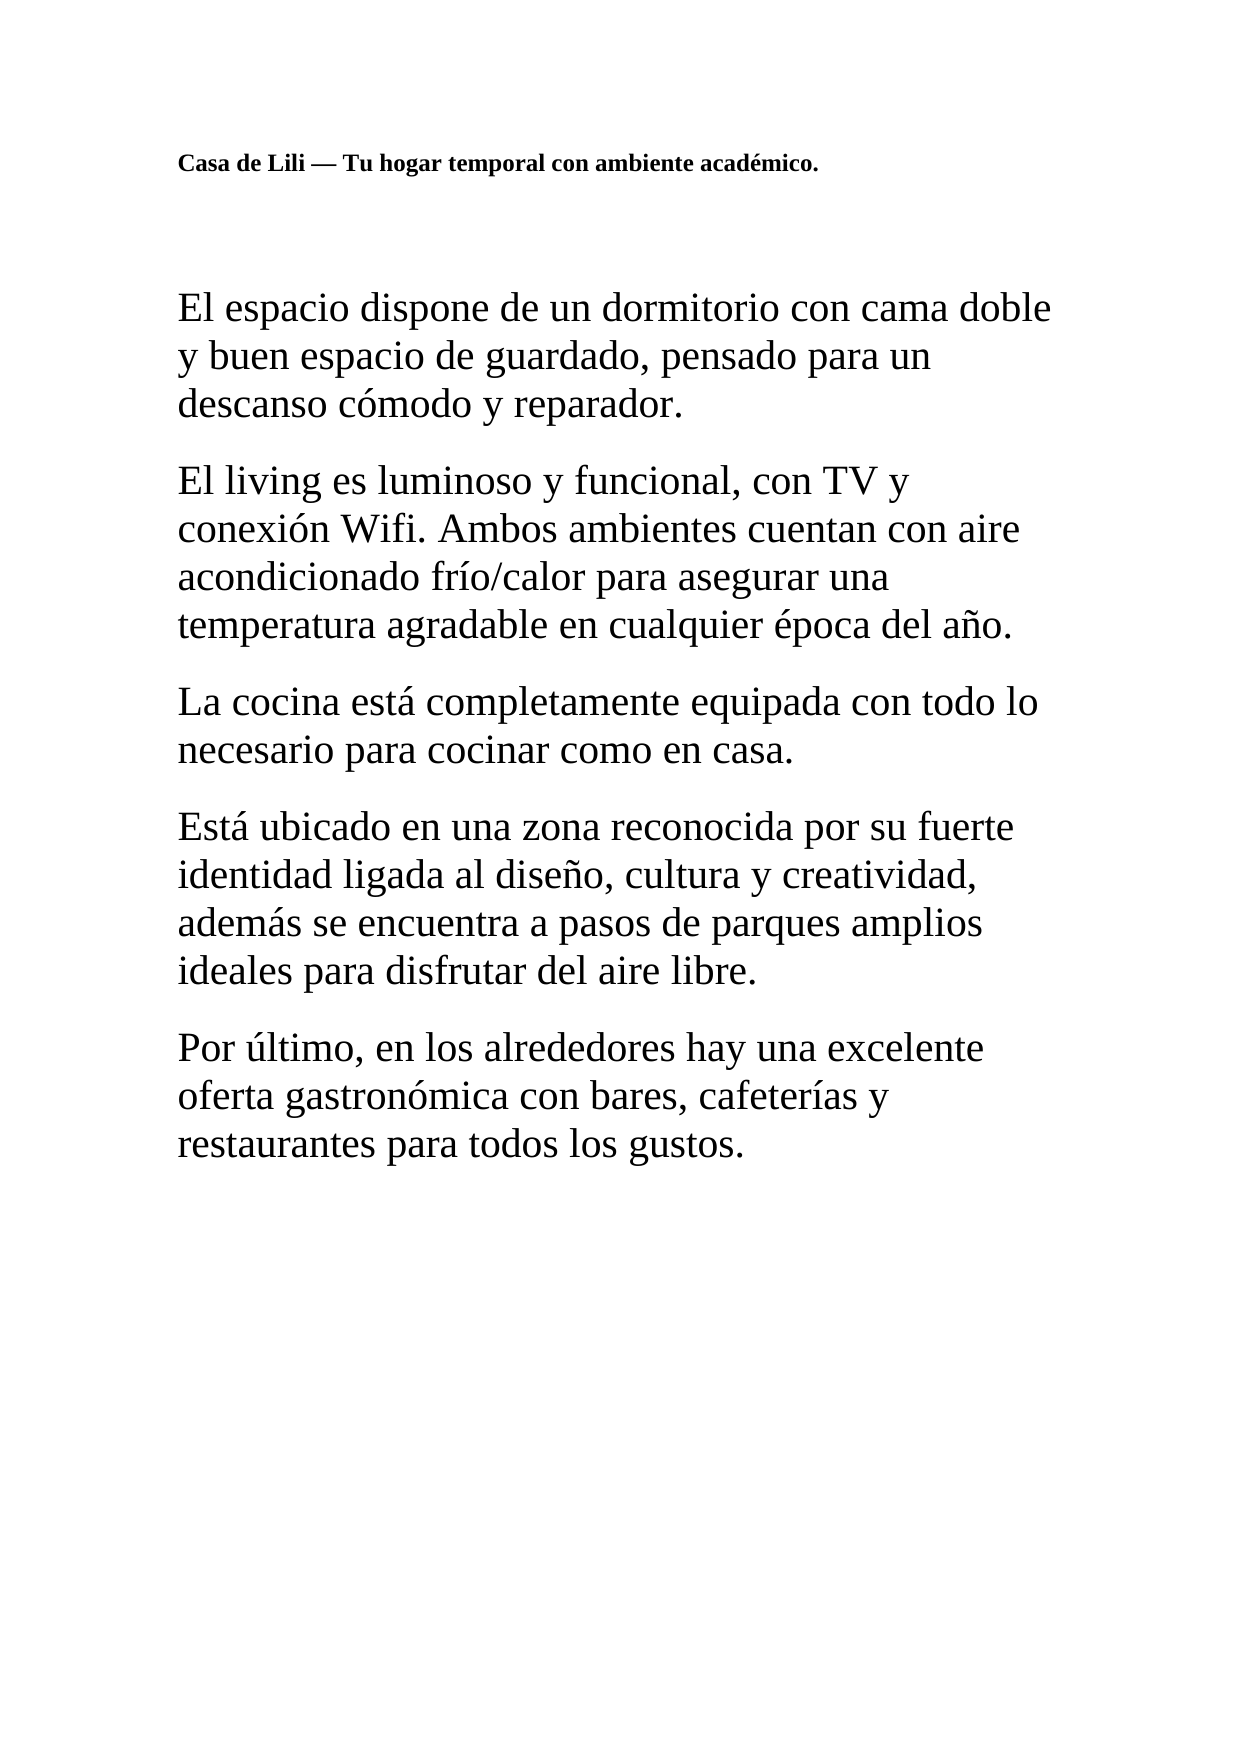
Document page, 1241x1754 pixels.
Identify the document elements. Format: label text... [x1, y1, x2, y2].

text Por último, en los alrededores hay una excelente oferta gastronómica con bares, cafeterías y restaurantes para todos los gustos. [177, 1022, 1063, 1166]
text Casa de Lili — Tu hogar temporal con ambiente académico. [177, 148, 1063, 176]
text Está ubicado en una zona reconocida por su fuerte identidad ligada al diseño, cultura y creatividad, además se encuentra a pasos de parques amplios ideales para disfrutar del aire libre. [177, 801, 1063, 993]
text La cocina está completamente equipada con todo lo necesario para cocinar como en casa. [177, 676, 1063, 772]
text El espacio dispone de un dormitorio con cama doble y buen espacio de guardado, pensado para un descanso cómodo y reparador. [177, 283, 1063, 426]
text El living es luminoso y funcional, con TV y conexión Wifi. Ambos ambientes cuentan con aire acondicionado frío/calor para asegurar una temperatura agradable en cualquier época del año. [177, 456, 1063, 647]
